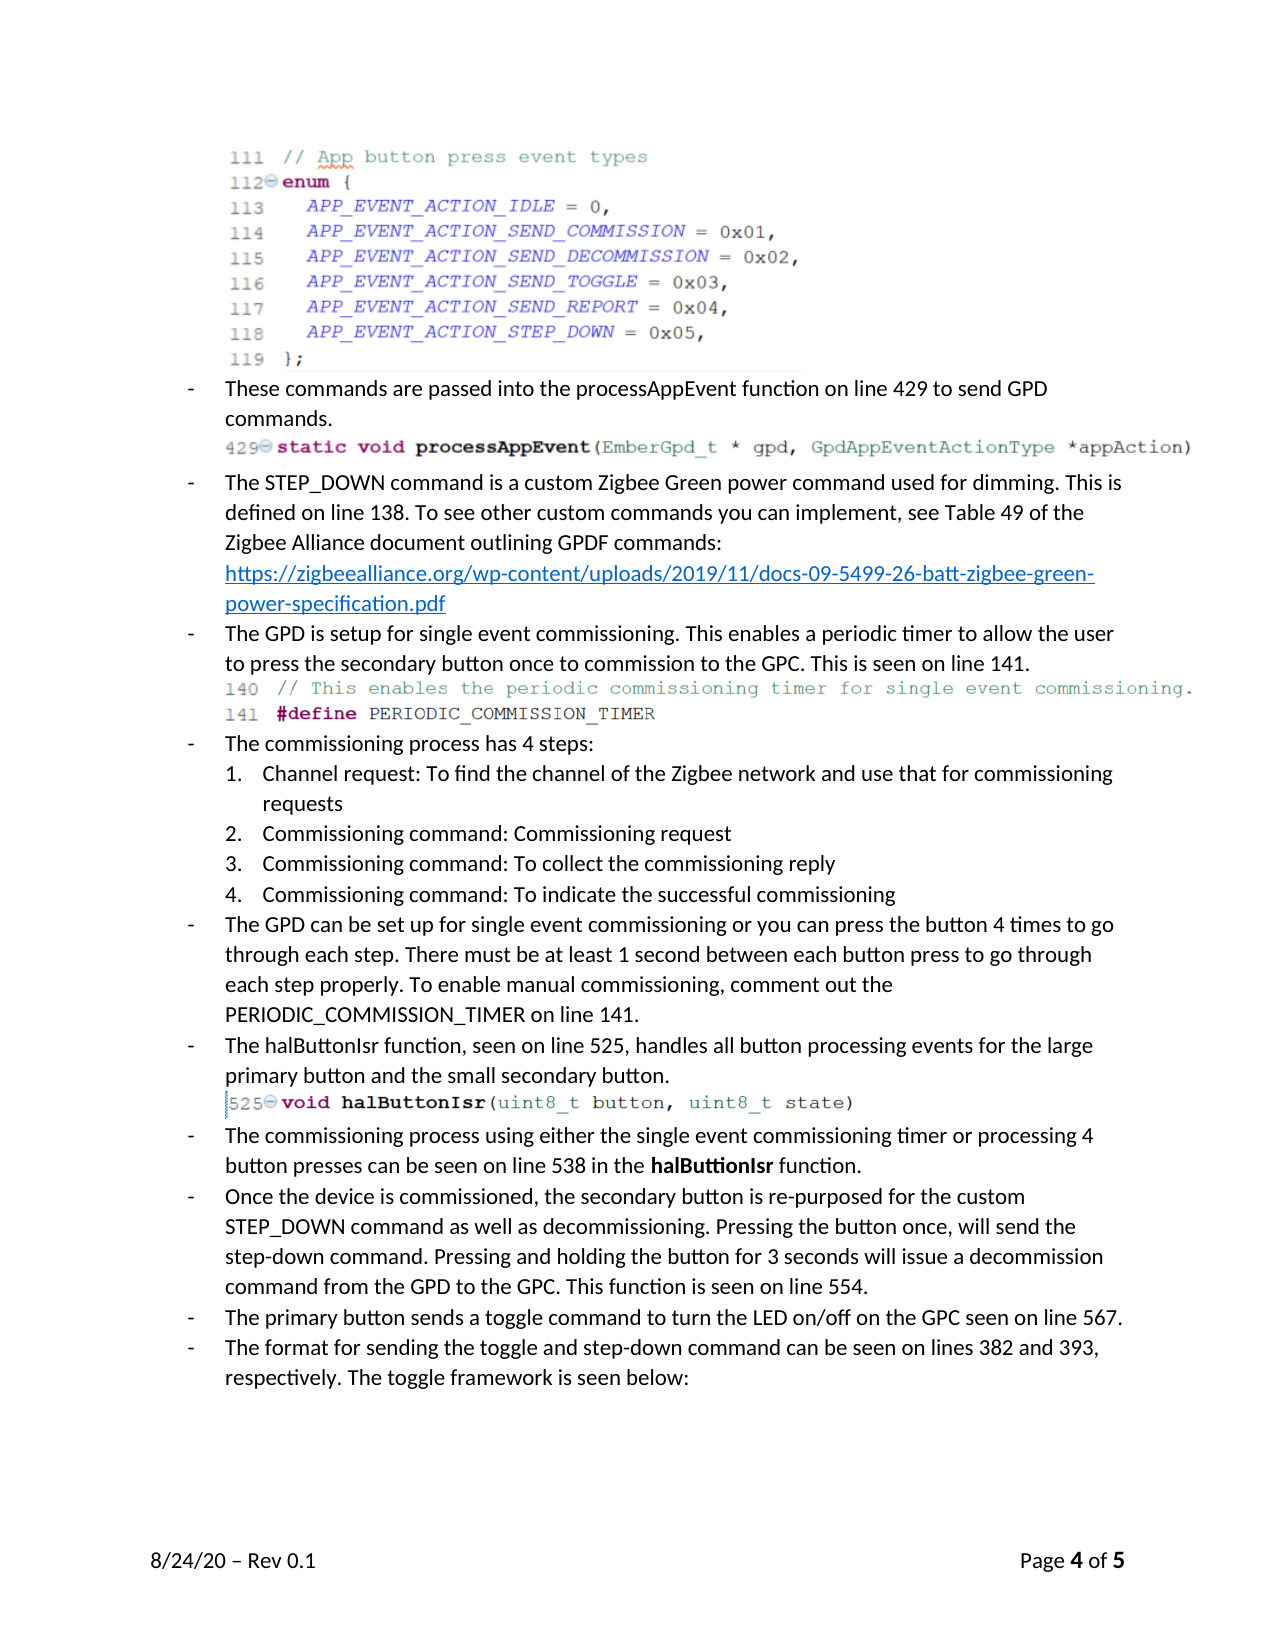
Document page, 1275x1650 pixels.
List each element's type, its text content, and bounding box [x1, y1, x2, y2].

list The STEP_DOWN command is a custom Zigbee Green power command used for dimming. This is defined on line 138. To see other custom commands you can implement, see Table 49 of the Zigbee Alliance document outlining GPDF commands: [187, 468, 1125, 557]
list https://zigbeealliance.org/wp-content/uploads/2019/11/docs-09-5499-26-batt-zigbee-green-power-specification.pdf [225, 559, 1125, 617]
list Commissioning command: Commissioning request [225, 819, 1125, 847]
list The commissioning process using either the single event commissioning timer or processing 4 button presses can be seen on line 538 in the halButtionIsr function. [187, 1121, 1125, 1179]
picture [225, 1091, 858, 1119]
list Commissioning command: To indicate the successful commissioning [225, 880, 1125, 908]
picture [225, 150, 806, 372]
list Once the device is commissioned, the secondary button is re-purposed for the custom STEP_DOWN command as well as decommissioning. Pressing the button once, will send the step-down command. Pressing and holding the button for 3 seconds will issue a decommission command from the GPD to the GPC. This function is seen on line 554. [187, 1182, 1125, 1300]
list The halButtonIsr function, seen on line 525, handles all button processing events for the large primary button and the small secondary button. [187, 1031, 1125, 1089]
list Commissioning command: To collect the commissioning reply [225, 849, 1125, 877]
list The format for sending the toggle and step-down command can be seen on lines 382 and 393, respectively. The toggle framework is seen below: [187, 1333, 1125, 1391]
picture [225, 679, 1200, 727]
list Channel request: To find the channel of the Zigbee network and use that for commissioning requests [225, 759, 1125, 817]
list The primary button sends a toggle command to turn the LED on/off on the GPC seen on line 567. [187, 1303, 1125, 1331]
picture [225, 434, 1200, 466]
list These commands are passed into the processAppEvent function on line 429 to send GPD commands. [187, 374, 1125, 432]
list The GPD can be set up for single event commissioning or you can press the button 4 times to go through each step. There must be at least 1 second between each button press to go through each step properly. To enable manual commissioning, comment out the PERIODIC_COMMISSION_TIMER on line 141. [187, 910, 1125, 1028]
list The commissioning process has 4 steps: [187, 729, 1125, 757]
